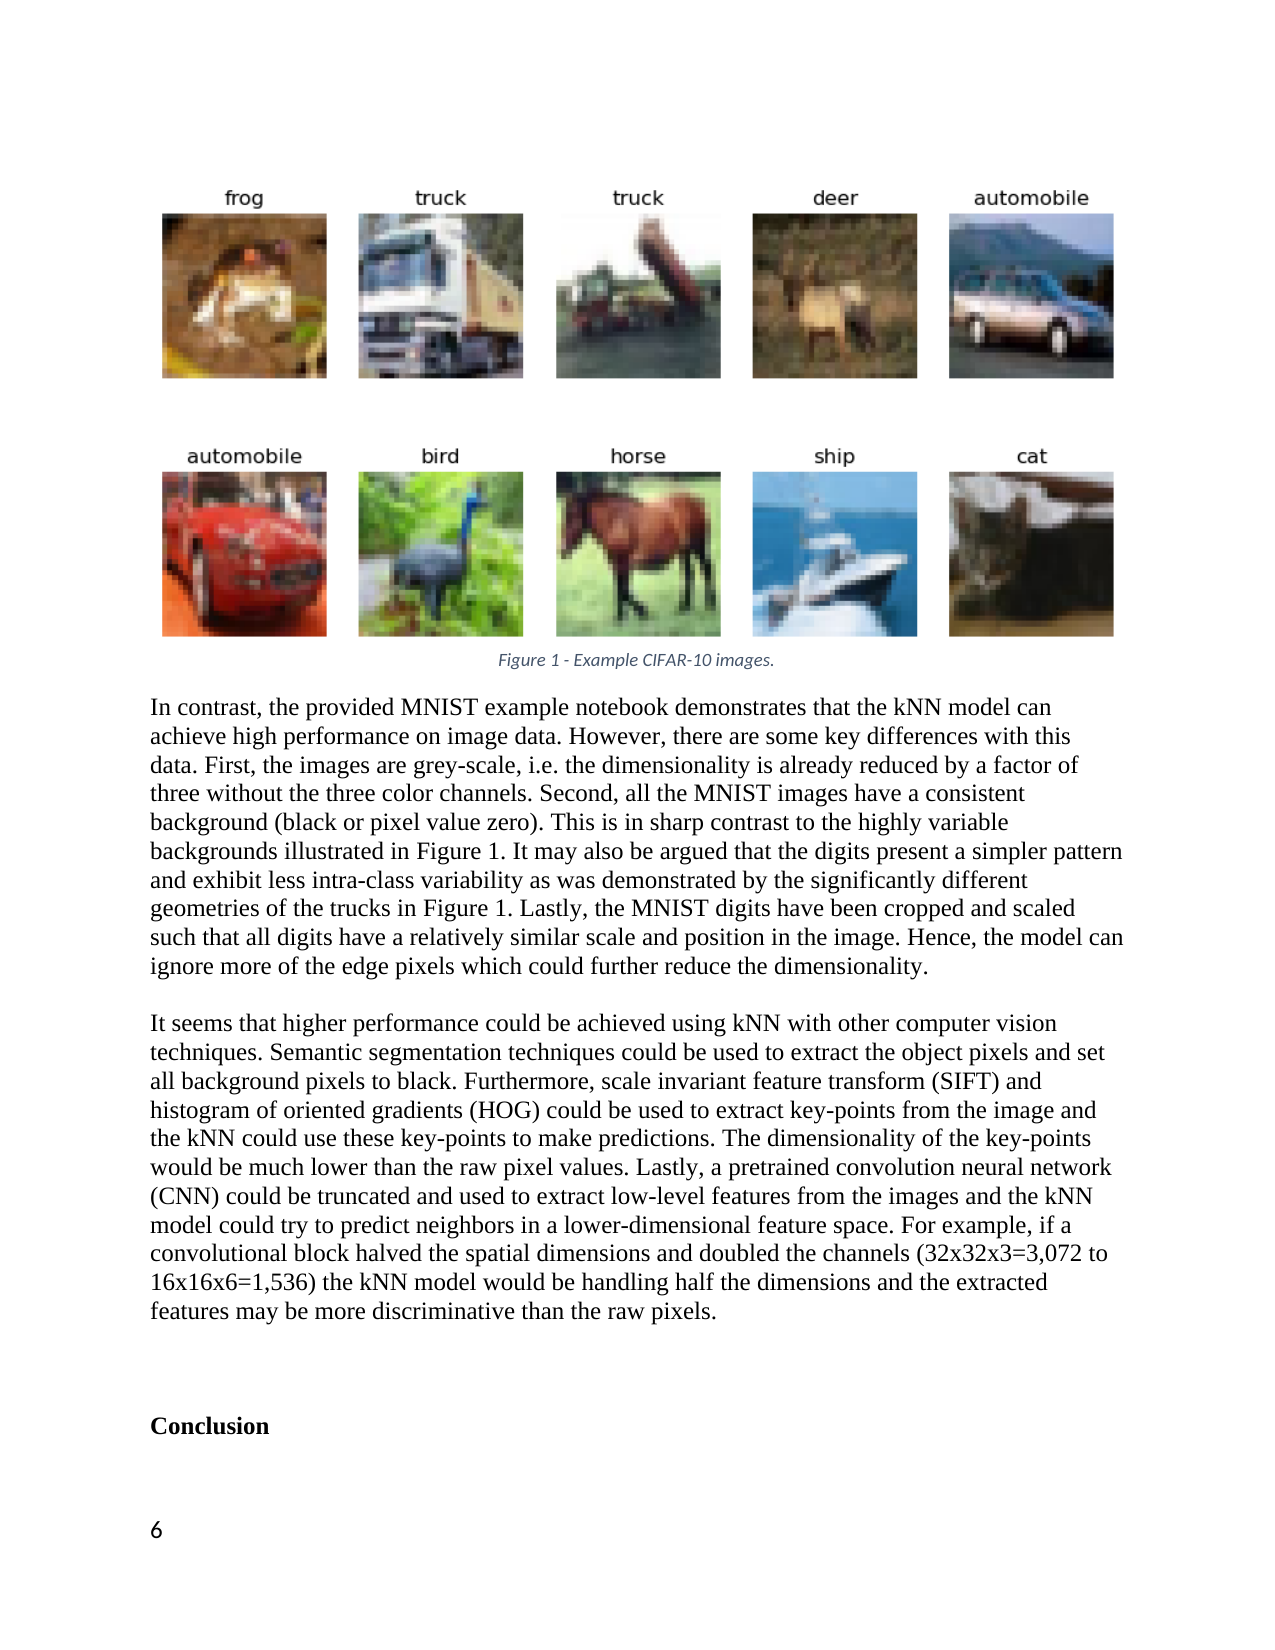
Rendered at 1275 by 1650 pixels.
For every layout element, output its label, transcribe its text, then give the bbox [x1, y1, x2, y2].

text Conclusion [150, 1411, 1125, 1440]
picture [150, 178, 1125, 649]
text In contrast, the provided MNIST example notebook demonstrates that the kNN model can achieve high performance on image data. However, there are some key differences with this data. First, the images are grey-scale, i.e. the dimensionality is already reduced by a factor of three without the three color channels. Second, all the MNIST images have a consistent background (black or pixel value zero). This is in sharp contrast to the highly variable backgrounds illustrated in Figure 1. It may also be argued that the digits present a simpler pattern and exhibit less intra-class variability as was demonstrated by the significantly different geometries of the trucks in Figure 1. Lastly, the MNIST digits have been cropped and scaled such that all digits have a relatively similar scale and position in the image. Hence, the model can ignore more of the edge pixels which could further reduce the dimensionality. [150, 692, 1125, 980]
text It seems that higher performance could be achieved using kNN with other computer vision techniques. Semantic segmentation techniques could be used to extract the object pixels and set all background pixels to black. Furthermore, scale invariant feature transform (SIFT) and histogram of oriented gradients (HOG) could be used to extract key-points from the image and the kNN could use these key-points to make predictions. The dimensionality of the key-points would be much lower than the raw pixel values. Lastly, a pretrained convolution neural network (CNN) could be truncated and used to extract low-level features from the images and the kNN model could try to predict neighbors in a lower-dimensional feature space. For example, if a convolutional block halved the spatial dimensions and doubled the channels (32x32x3=3,072 to 16x16x6=1,536) the kNN model would be handling half the dimensions and the extracted features may be more discriminative than the raw pixels. [150, 1008, 1125, 1325]
